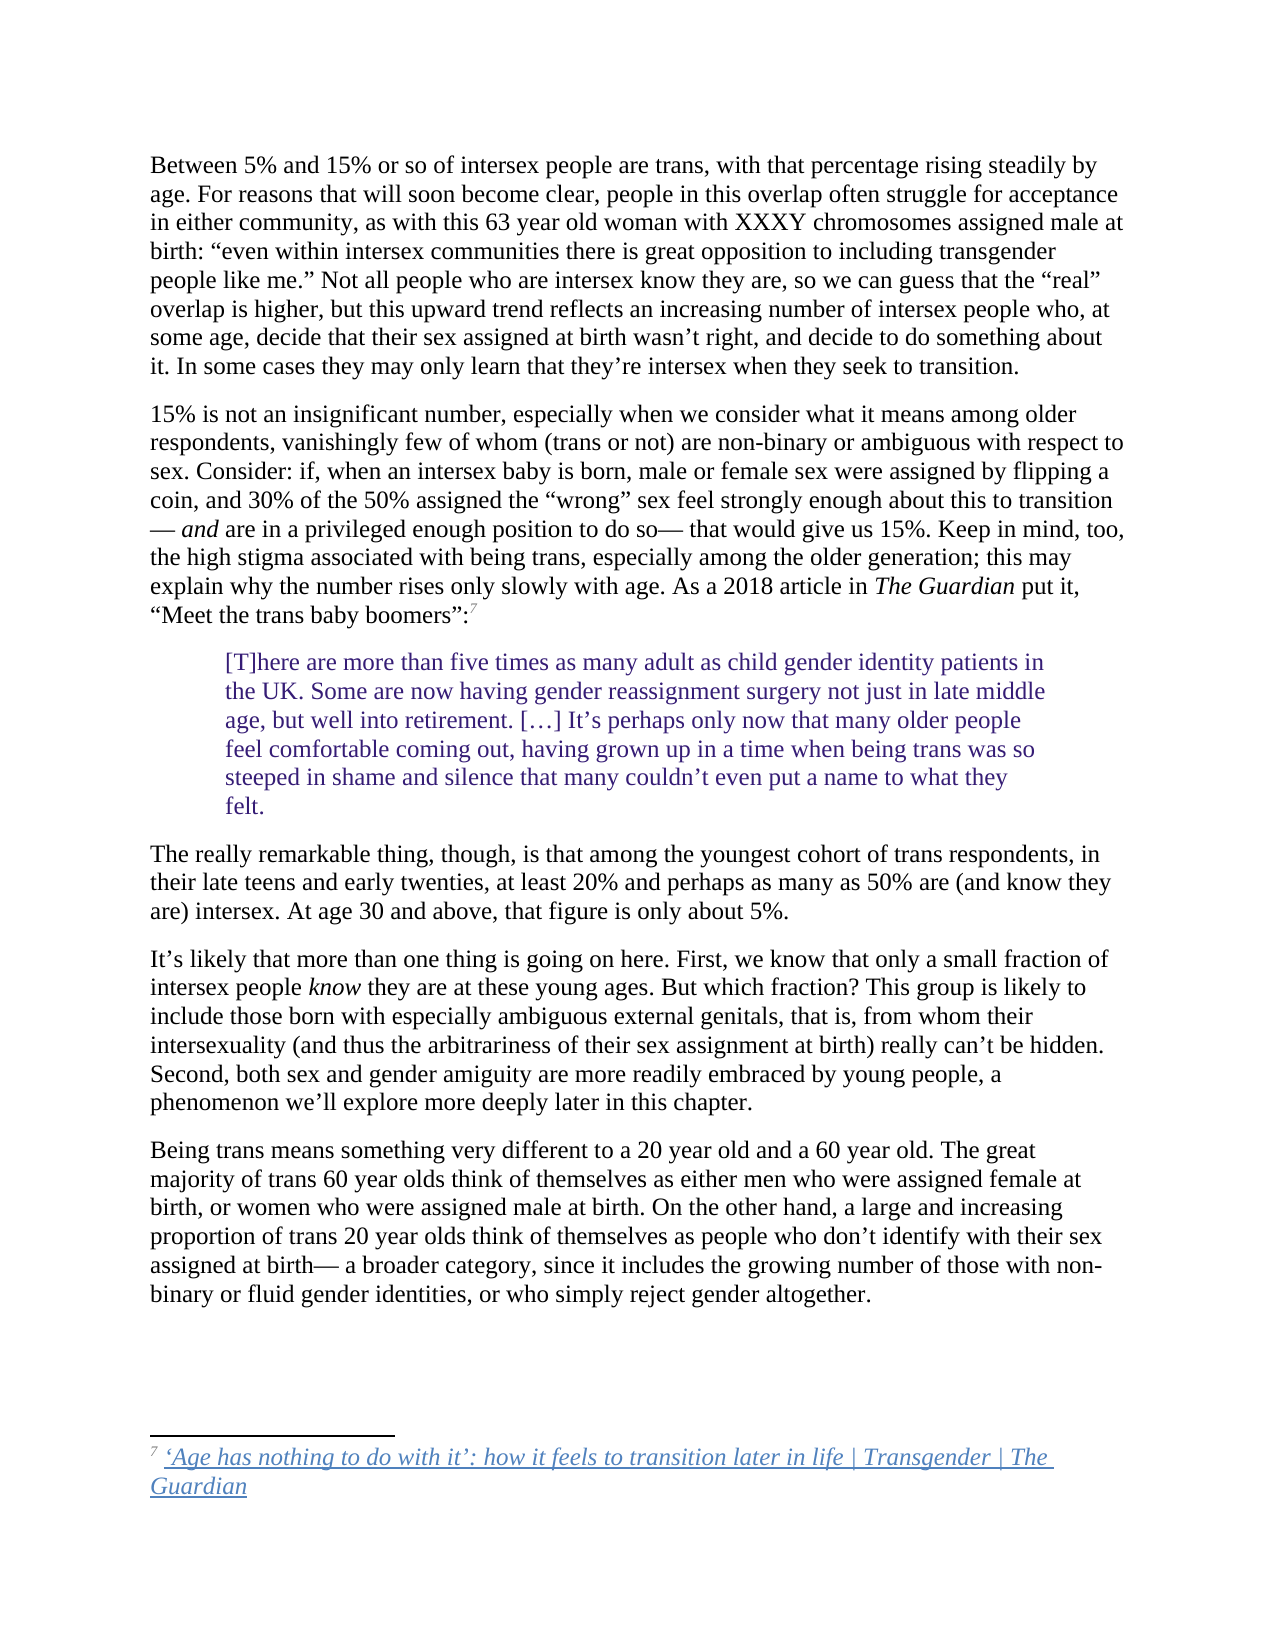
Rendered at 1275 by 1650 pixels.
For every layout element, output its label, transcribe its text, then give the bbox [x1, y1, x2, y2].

text The really remarkable thing, though, is that among the youngest cohort of trans respondents, in their late teens and early twenties, at least 20% and perhaps as many as 50% are (and know they are) intersex. At age 30 and above, that figure is only about 5%. [150, 839, 1125, 925]
text Being trans means something very different to a 20 year old and a 60 year old. The great majority of trans 60 year olds think of themselves as either men who were assigned female at birth, or women who were assigned male at birth. On the other hand, a large and increasing proportion of trans 20 year olds think of themselves as people who don’t identify with their sex assigned at birth— a broader category, since it includes the growing number of those with non-binary or fluid gender identities, or who simply reject gender altogether. [150, 1135, 1125, 1307]
text It’s likely that more than one thing is going on here. First, we know that only a small fraction of intersex people know they are at these young ages. But which fraction? This group is likely to include those born with especially ambiguous external genitals, that is, from whom their intersexuality (and thus the arbitrariness of their sex assignment at birth) really can’t be hidden. Second, both sex and gender amiguity are more readily embraced by young people, a phenomenon we’ll explore more deeply later in this chapter. [150, 944, 1125, 1116]
text 15% is not an insignificant number, especially when we consider what it means among older respondents, vanishingly few of whom (trans or not) are non-binary or ambiguous with respect to sex. Consider: if, when an intersex baby is born, male or female sex were assigned by flipping a coin, and 30% of the 50% assigned the “wrong” sex feel strongly enough about this to transition— and are in a privileged enough position to do so— that would give us 15%. Keep in mind, too, the high stigma associated with being trans, especially among the older generation; this may explain why the number rises only slowly with age. As a 2018 article in The Guardian put it, “Meet the trans baby boomers”: [150, 399, 1125, 629]
text [T]here are more than five times as many adult as child gender identity patients in the UK. Some are now having gender reassignment surgery not just in late middle age, but well into retirement. […] It’s perhaps only now that many older people feel comfortable coming out, having grown up in a time when being trans was so steeped in shame and silence that many couldn’t even put a name to what they felt. [225, 647, 1050, 820]
